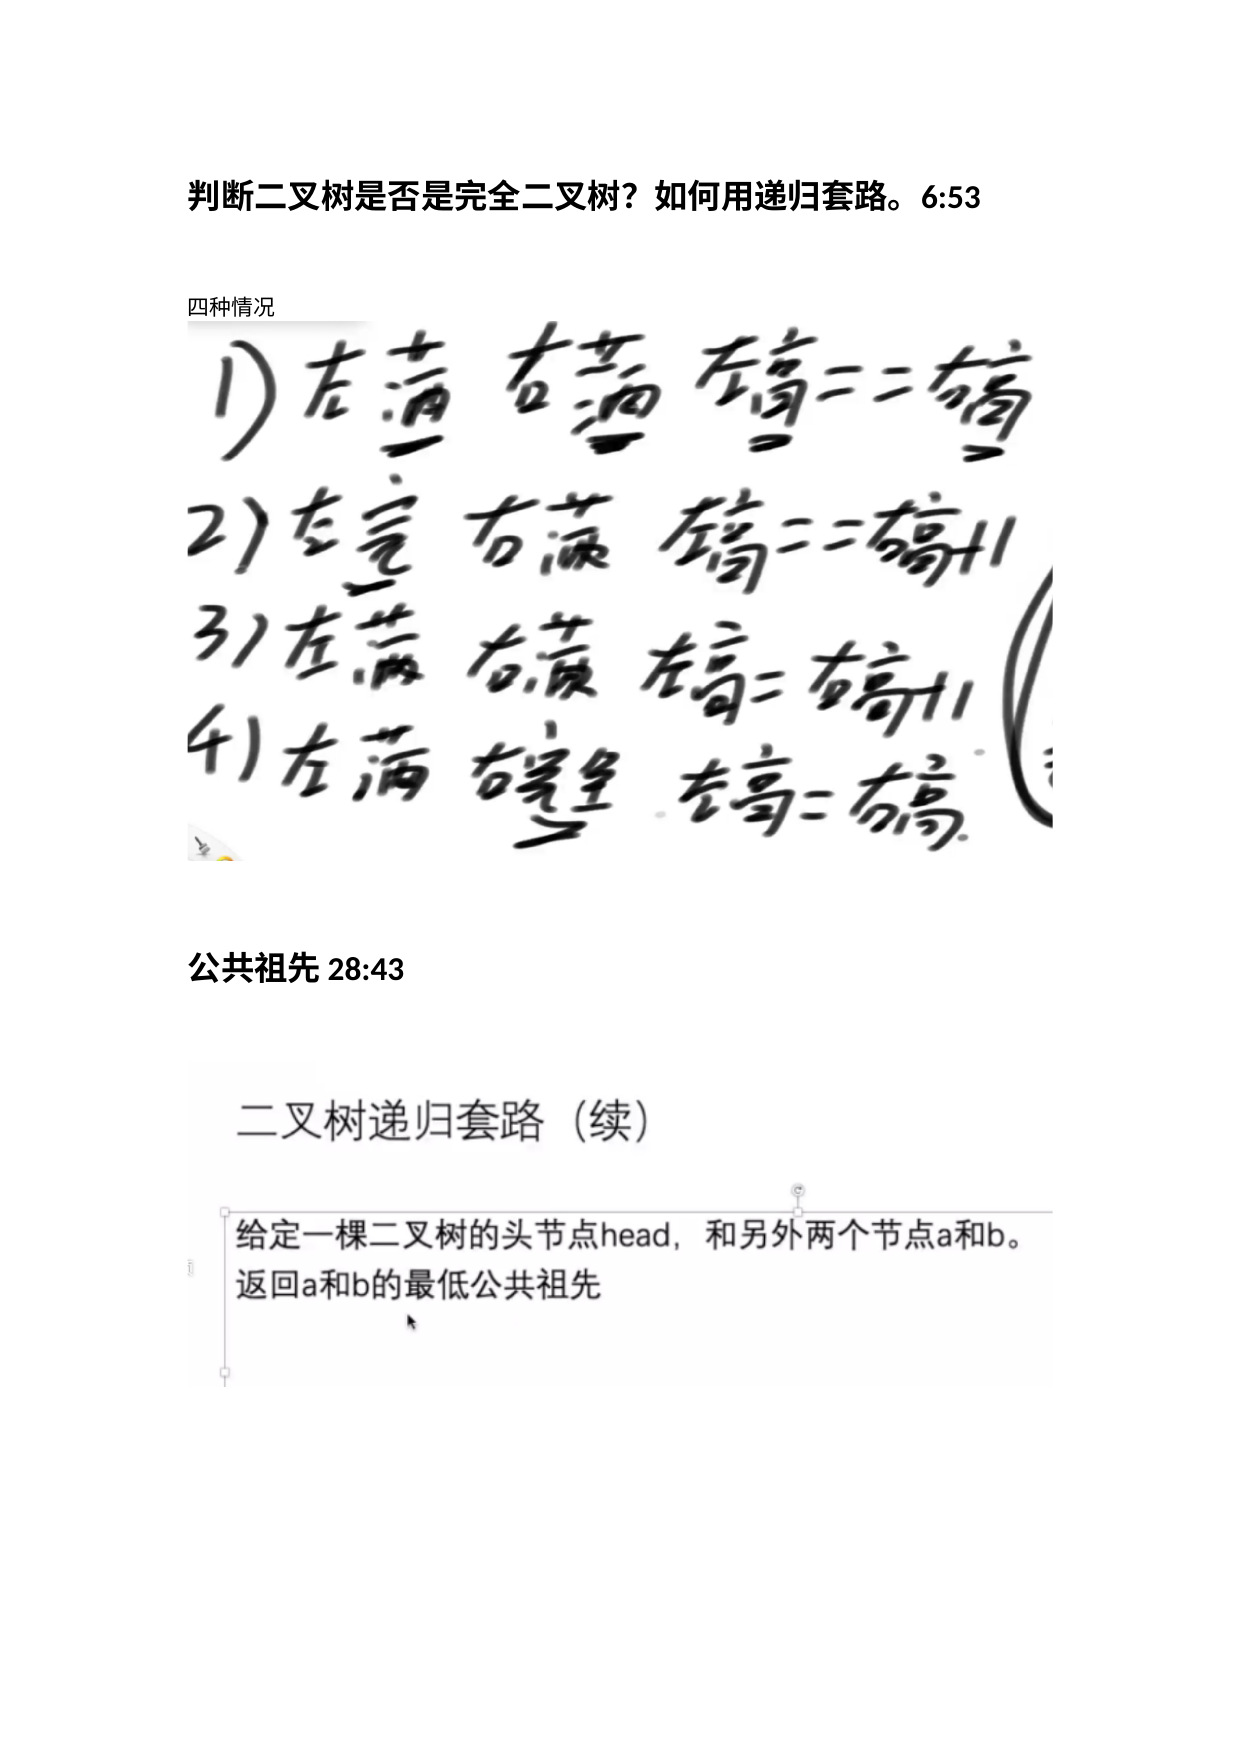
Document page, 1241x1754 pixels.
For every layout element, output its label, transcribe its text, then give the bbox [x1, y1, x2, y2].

subtitle 公共祖先28:43 [187, 934, 1053, 999]
subtitle 判断二叉树是否是完全二叉树？如何用递归套路。6:53 [187, 162, 1053, 227]
picture [187, 1061, 1053, 1387]
picture [187, 321, 1053, 861]
text 四种情况 [187, 289, 1053, 321]
